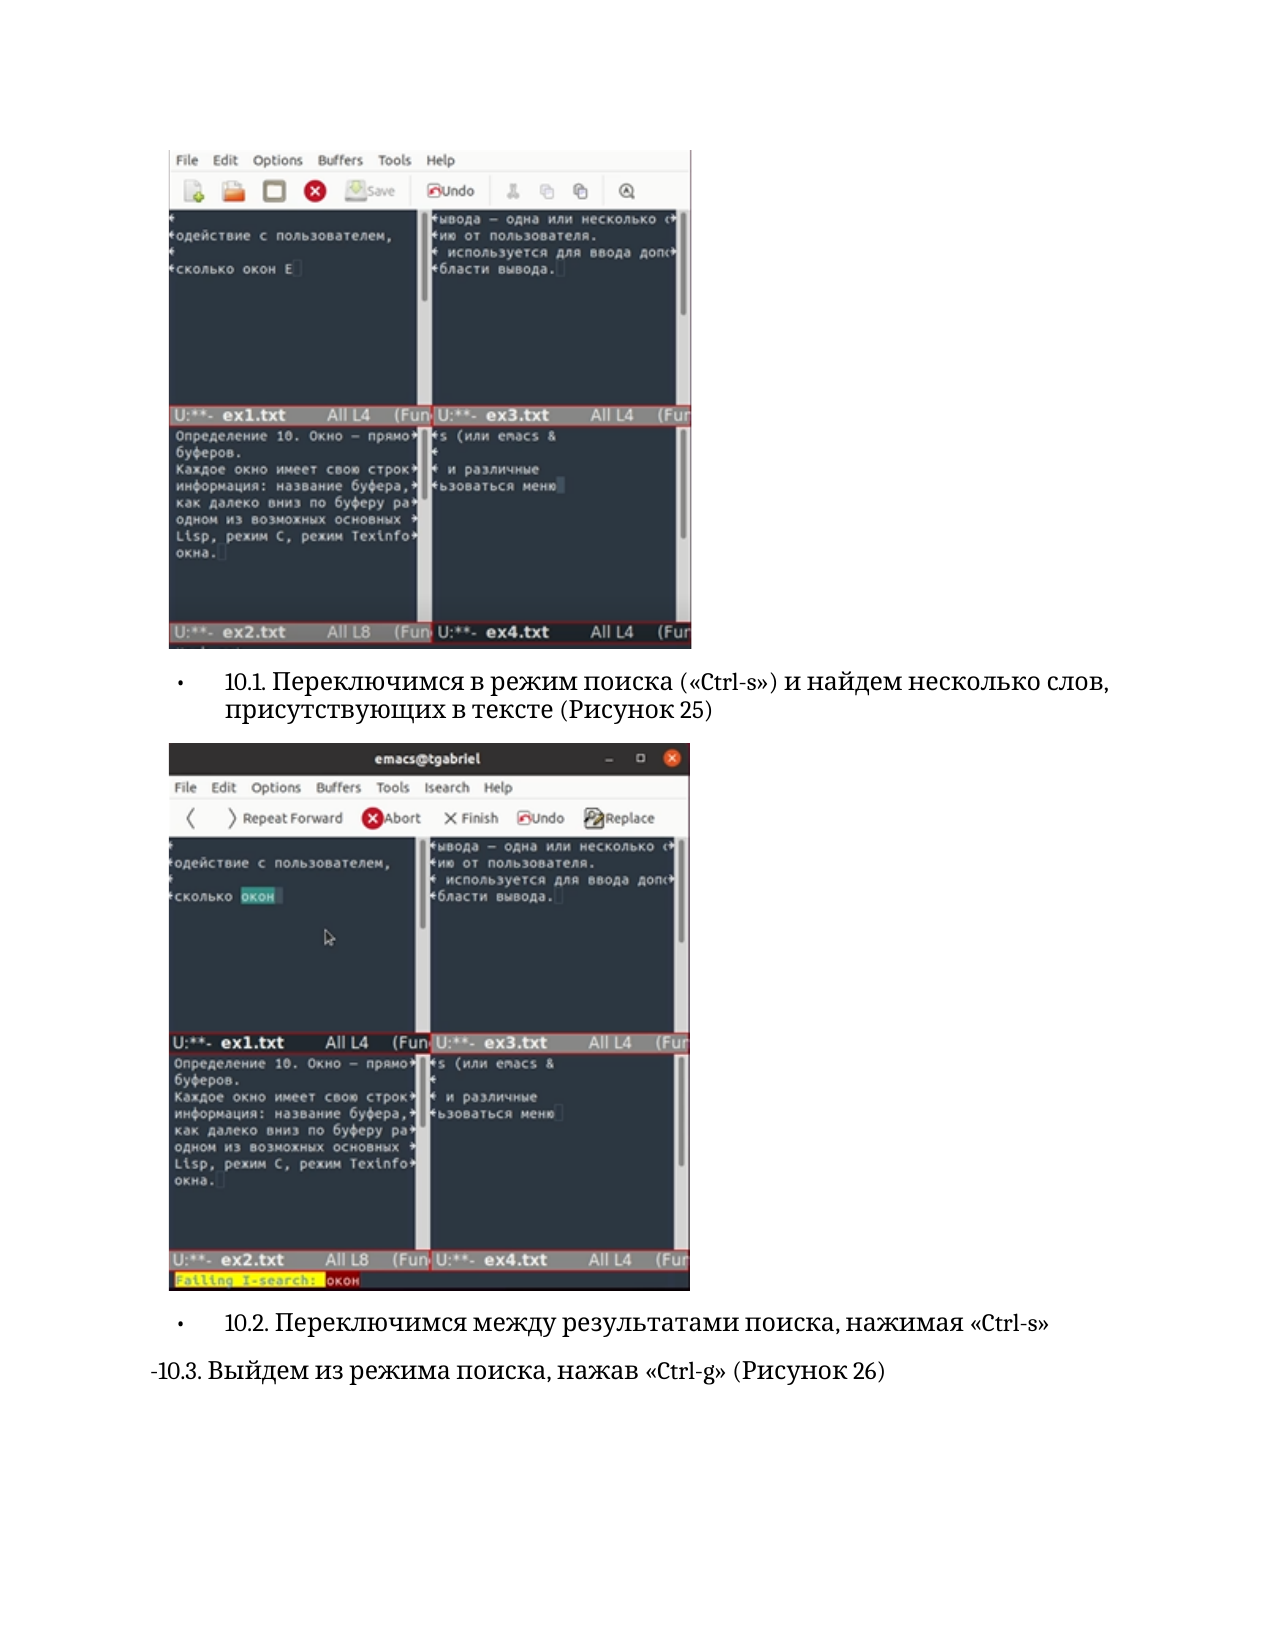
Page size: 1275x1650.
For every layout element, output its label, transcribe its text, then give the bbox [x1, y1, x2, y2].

picture [168, 743, 690, 1291]
list 10.1. Переключимся в режим поиска («Ctrl-s») и найдем несколько слов, присутствующих в тексте (Рисунок 25) [175, 668, 1125, 725]
text -10.3. Выйдем из режима поиска, нажав «Ctrl-g» (Рисунок 26) [150, 1357, 1125, 1385]
list 10.2. Переключимся между результатами поиска, нажимая «Ctrl-s» [175, 1309, 1125, 1338]
picture [168, 150, 692, 649]
